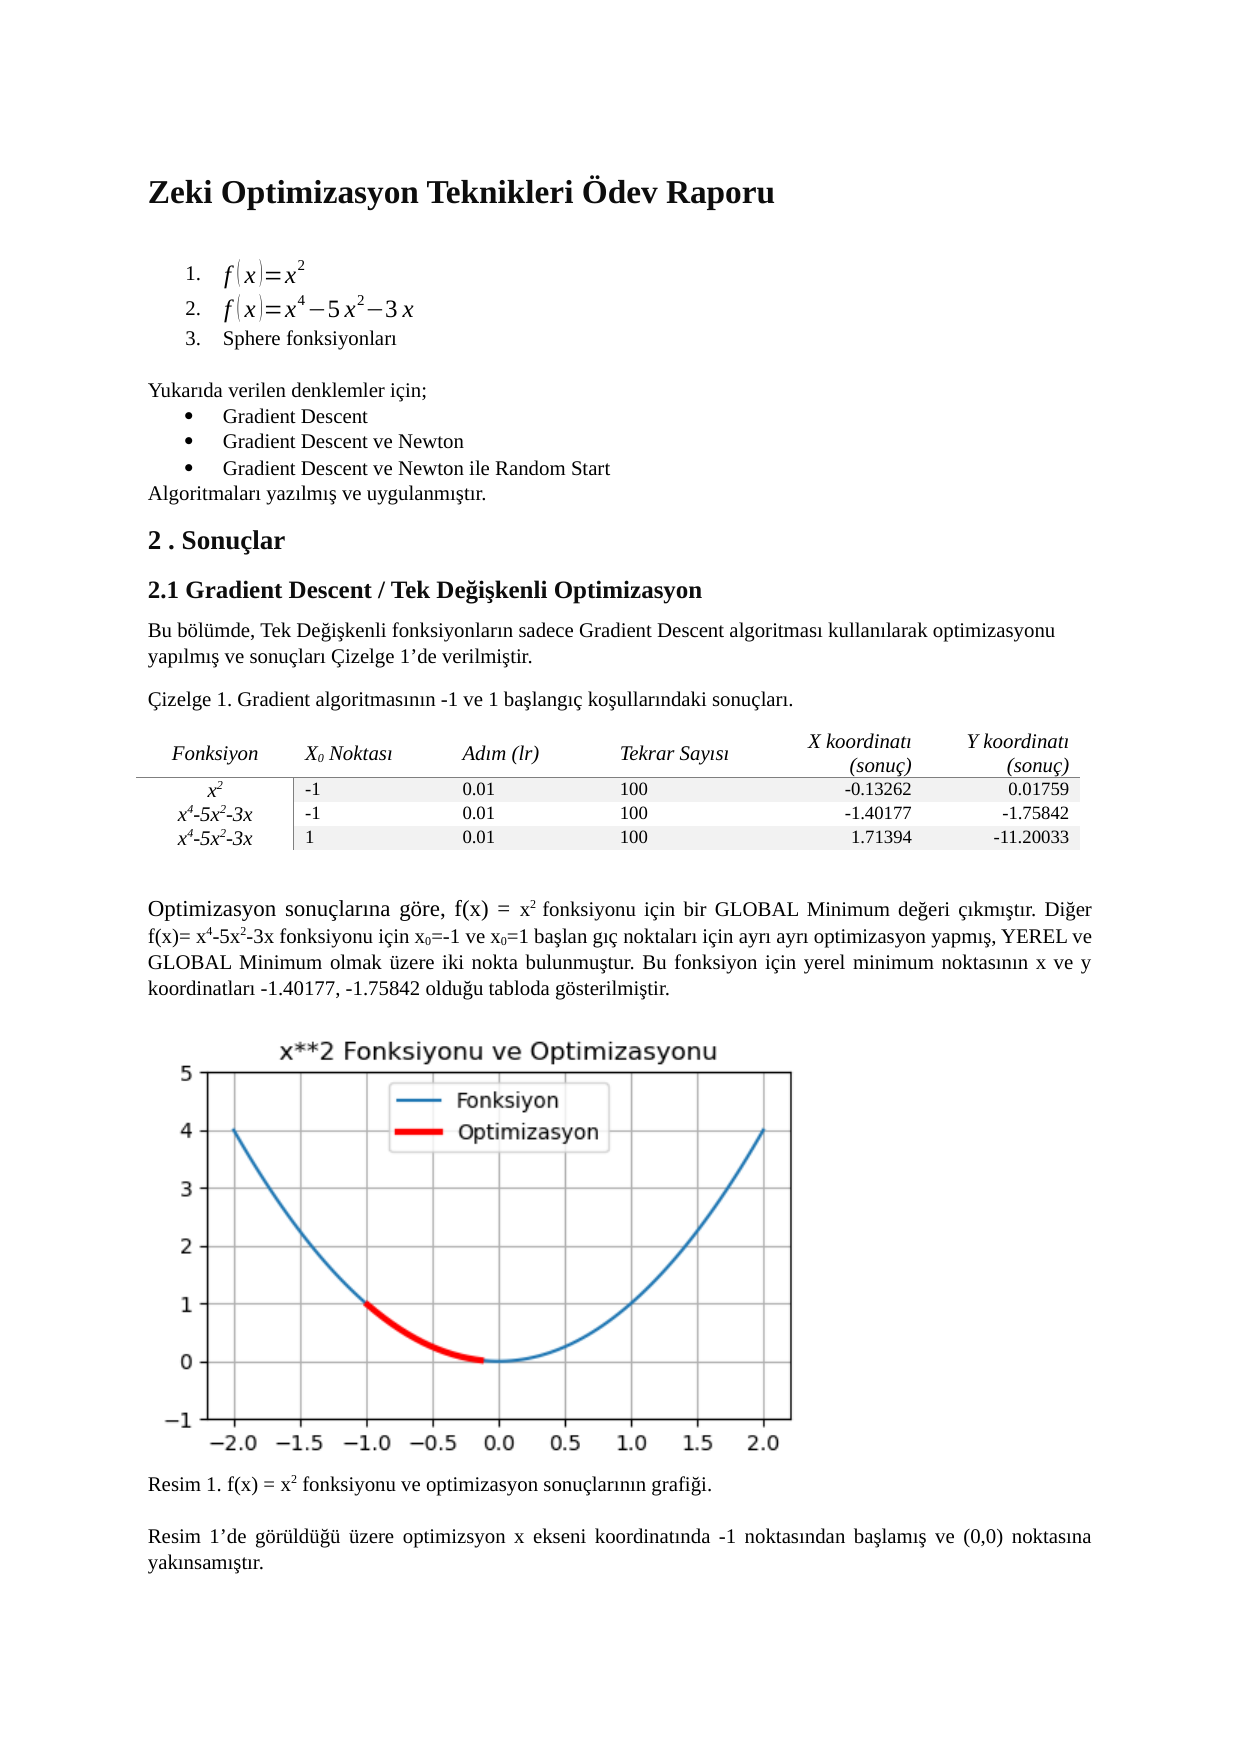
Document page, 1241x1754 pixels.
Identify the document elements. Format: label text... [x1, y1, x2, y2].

list Algoritmaları yazılmış ve uygulanmıştır. [148, 481, 1093, 505]
table_cell 0.01 [451, 802, 608, 826]
table_cell x2 [136, 778, 293, 802]
list Resim 1. f(x) = x2 fonksiyonu ve optimizasyon sonuçlarının grafiği. [148, 1472, 1093, 1496]
table_header X koordinatı (sonuç) [765, 729, 923, 777]
table_header Fonksiyon [136, 729, 294, 777]
table_cell -1 [294, 778, 451, 802]
table_cell 0.01759 [923, 778, 1080, 802]
table_cell -11.20033 [923, 826, 1080, 850]
table_header X0 Noktası [294, 729, 451, 777]
table_header Tekrar Sayısı [608, 729, 765, 777]
list Gradient Descent ve Newton ile Random Start [185, 455, 1093, 479]
list Yukarıda verilen denklemler için; [148, 378, 1093, 402]
table_cell 1 [294, 826, 451, 850]
table_cell x4-5x2-3x [136, 826, 293, 850]
picture [147, 1027, 804, 1470]
table_cell 0.01 [451, 826, 608, 850]
table_cell 1.71394 [765, 826, 923, 850]
table_header Adım (lr) [451, 729, 608, 777]
list Resim 1’de görüldüğü üzere optimizsyon x ekseni koordinatında -1 noktasından başlamış ve (0,0) noktasına yakınsamıştır. [148, 1524, 1093, 1574]
table_cell 0.01 [451, 778, 608, 802]
subtitle Zeki Optimizasyon Teknikleri Ödev Raporu [148, 173, 1093, 211]
table_cell -0.13262 [765, 778, 923, 802]
table_cell x4-5x2-3x [136, 802, 293, 826]
subtitle 2.1 Gradient Descent / Tek Değişkenli Optimizasyon [148, 575, 1093, 603]
list Gradient Descent [185, 403, 1093, 428]
table_cell 100 [608, 778, 765, 802]
table_cell -1.40177 [765, 802, 923, 826]
table_cell 100 [608, 826, 765, 850]
text Çizelge 1. Gradient algoritmasının -1 ve 1 başlangıç koşullarındaki sonuçları. [148, 686, 1093, 711]
table_cell -1.75842 [923, 802, 1080, 826]
subtitle 2 . Sonuçlar [148, 524, 1093, 555]
list Optimizasyon sonuçlarına göre, f(x) = x2 fonksiyonu için bir GLOBAL Minimum değeri çıkmıştır. Diğer f(x)= x4-5x2-3x fonksiyonu için x0=-1 ve x0=1 başlan gıç noktaları için ayrı ayrı optimizasyon yapmış, YEREL ve GLOBAL Minimum olmak üzere iki nokta bulunmuştur. Bu fonksiyon için yerel minimum noktasının x ve y koordinatları -1.40177, -1.75842 olduğu tabloda gösterilmiştir. [148, 896, 1093, 1000]
table_cell 100 [608, 802, 765, 826]
list Sphere fonksiyonları [185, 326, 1093, 350]
text Bu bölümde, Tek Değişkenli fonksiyonların sadece Gradient Descent algoritması kullanılarak optimizasyonu yapılmış ve sonuçları Çizelge 1’de verilmiştir. [148, 618, 1093, 668]
list Gradient Descent ve Newton [185, 429, 1093, 453]
table_cell -1 [294, 802, 451, 826]
table_header Y koordinatı (sonuç) [923, 729, 1080, 777]
